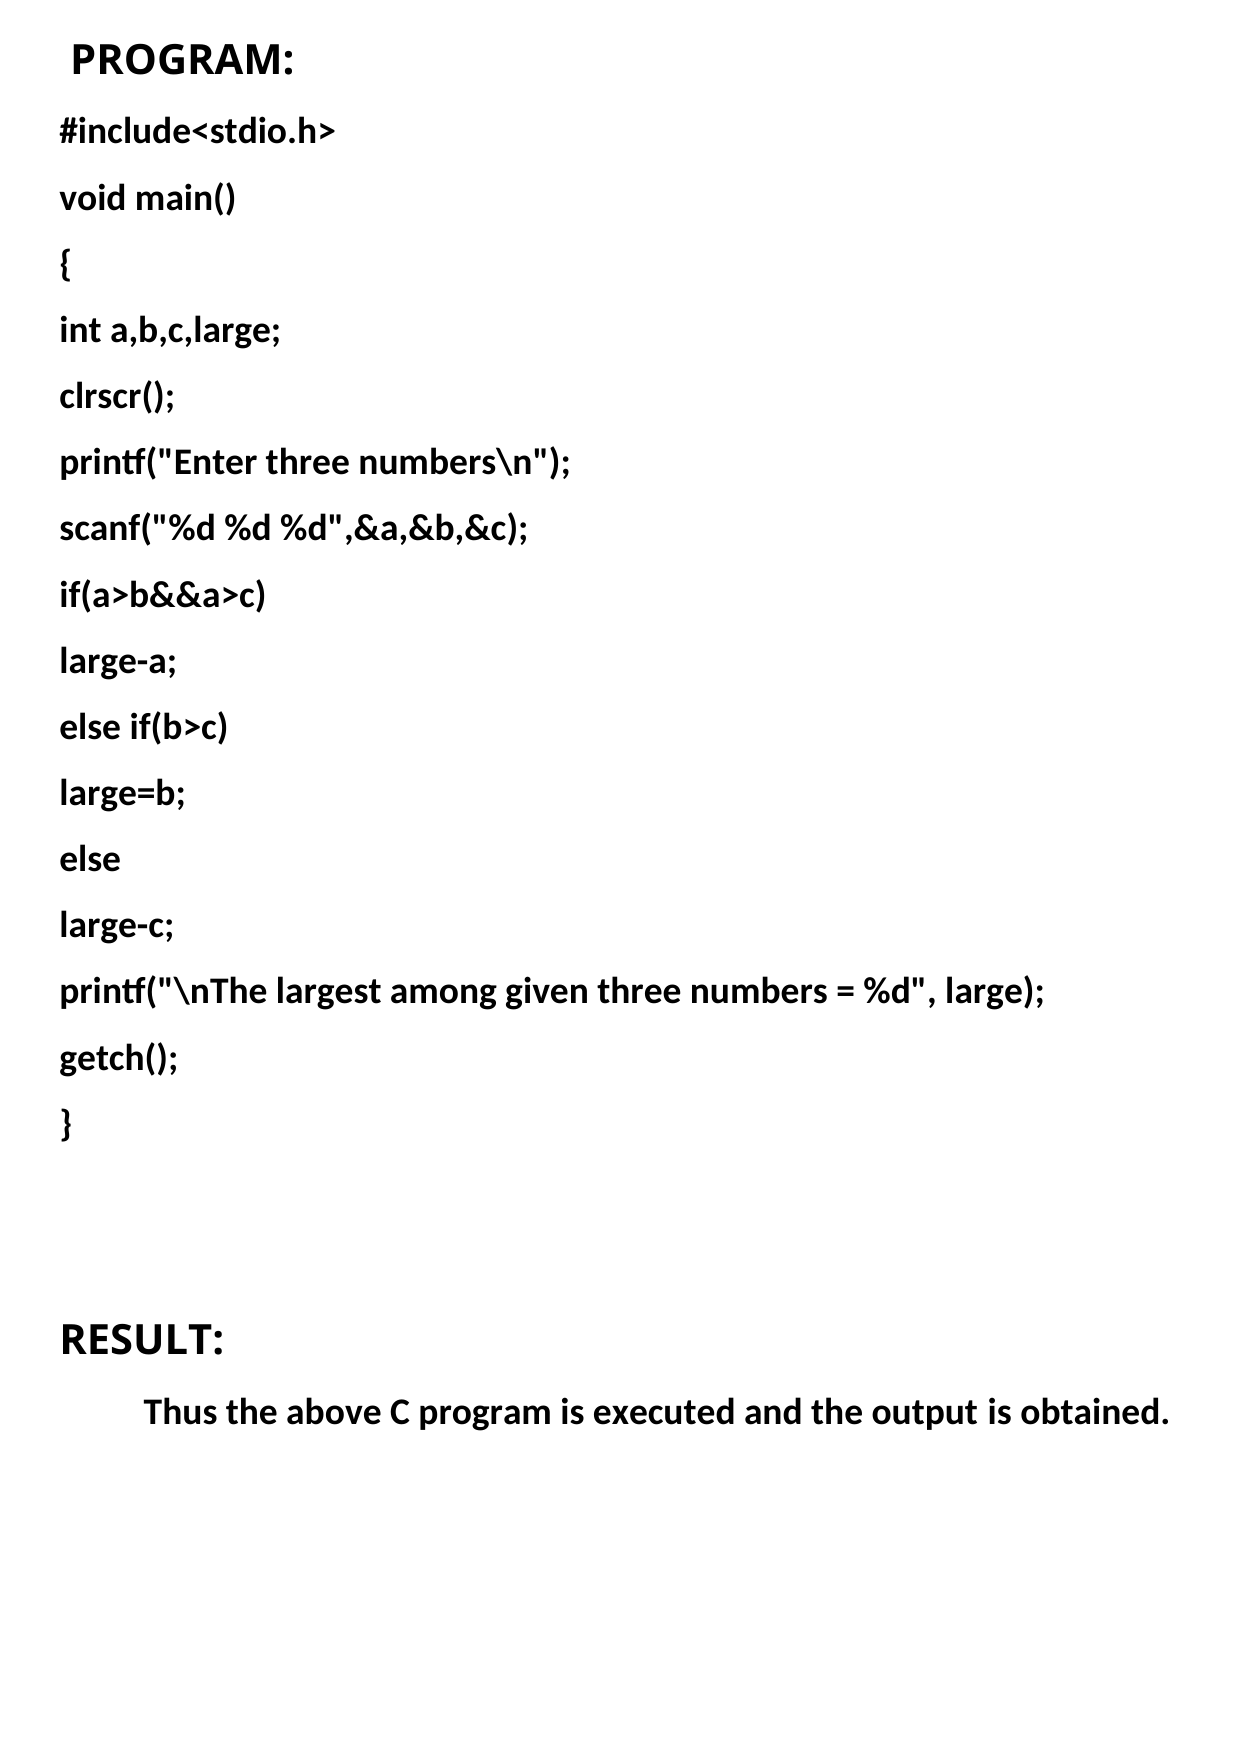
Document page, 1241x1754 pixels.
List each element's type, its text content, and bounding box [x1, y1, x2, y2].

text PROGRAM: [59, 29, 1181, 86]
text if(a>b&&a>c) [59, 571, 1181, 616]
text clrscr(); [59, 372, 1181, 418]
text int a,b,c,large; [59, 306, 1181, 352]
text void main() [59, 174, 1181, 219]
text } [59, 1100, 1181, 1146]
text #include<stdio.h> [59, 107, 1181, 153]
text scanf("%d %d %d",&a,&b,&c); [59, 504, 1181, 550]
text printf("Enter three numbers\n"); [59, 438, 1181, 484]
text else [59, 835, 1181, 881]
text { [59, 240, 1181, 286]
text large-a; [59, 637, 1181, 682]
text Thus the above C program is executed and the output is obtained. [59, 1388, 1181, 1434]
text RESULT: [59, 1310, 1181, 1367]
text else if(b>c) [59, 703, 1181, 749]
text large-c; [59, 901, 1181, 947]
text printf("\nThe largest among given three numbers = %d", large); [59, 967, 1181, 1013]
text getch(); [59, 1033, 1181, 1079]
text large=b; [59, 769, 1181, 815]
